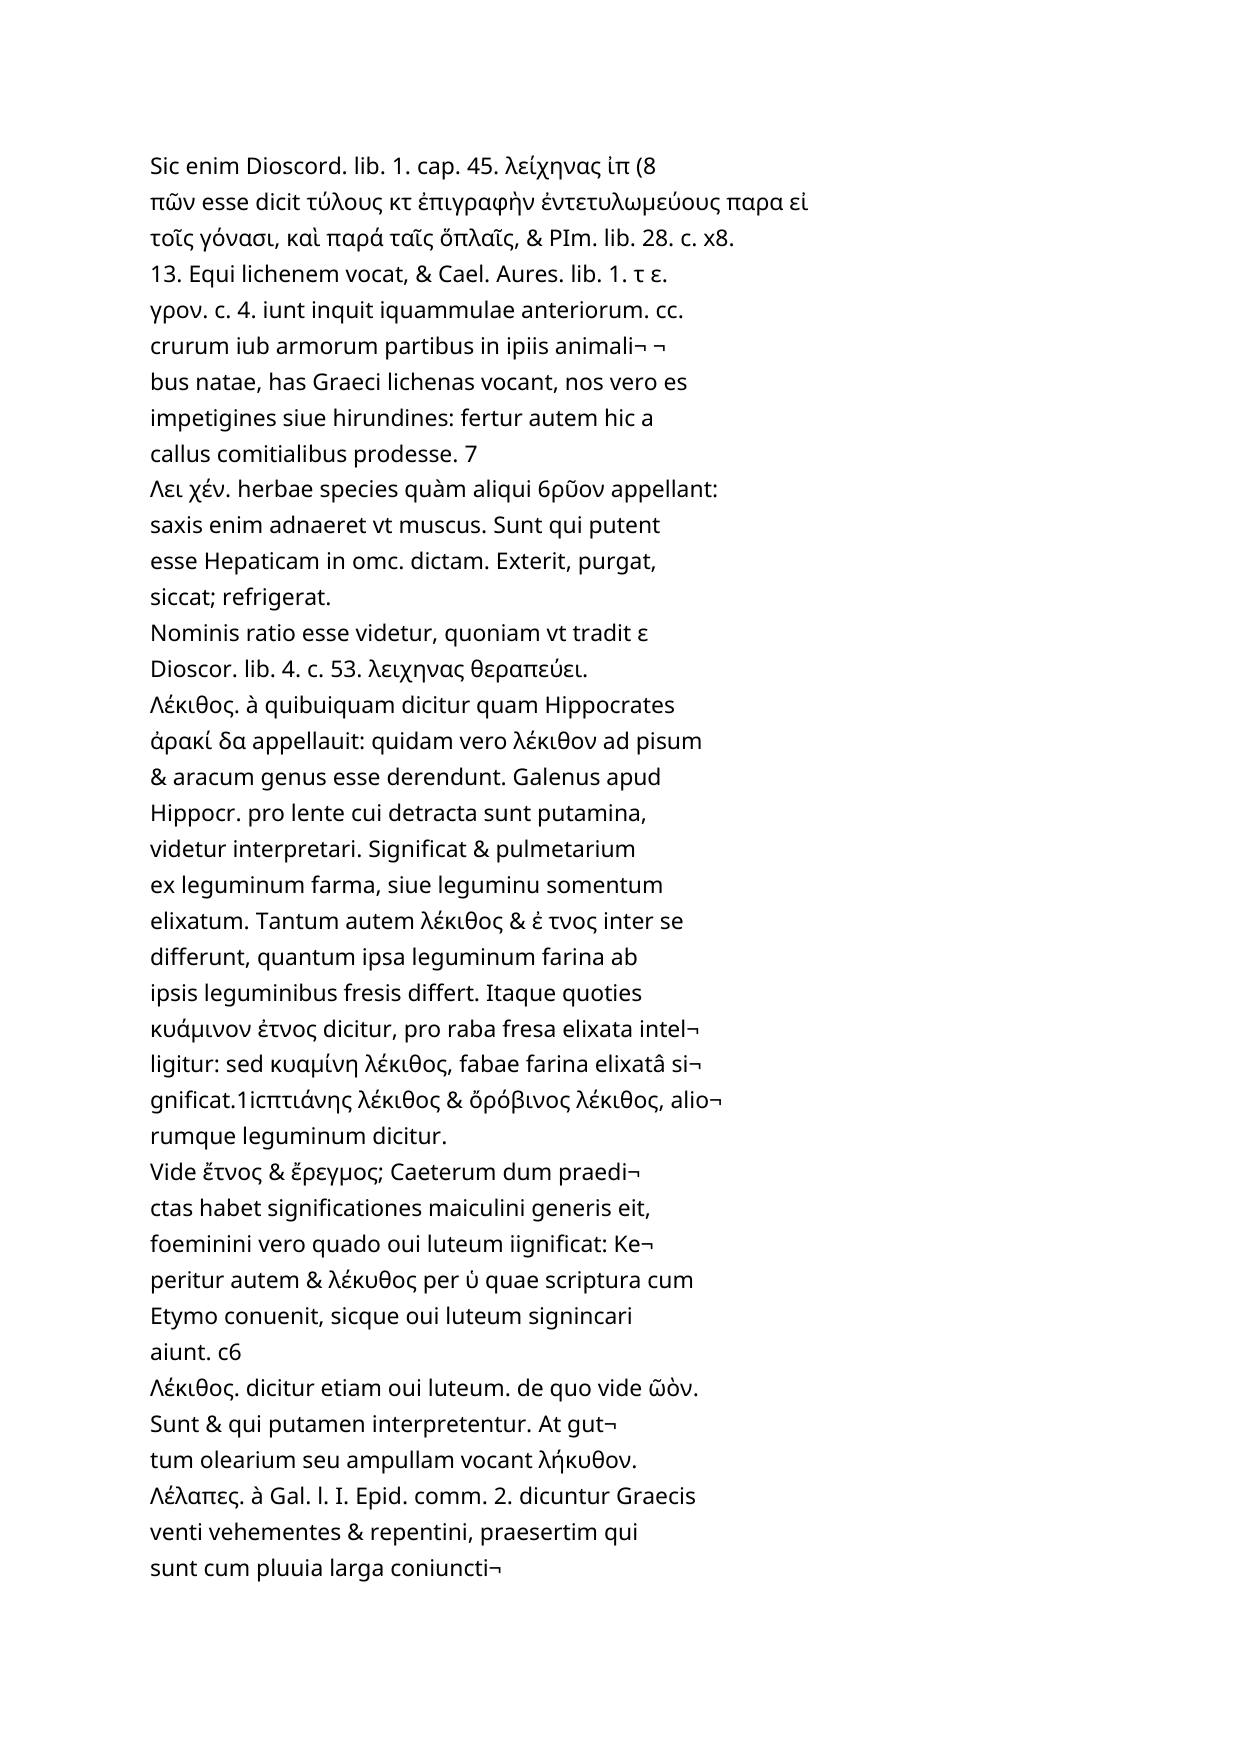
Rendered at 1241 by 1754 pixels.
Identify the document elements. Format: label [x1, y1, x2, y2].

text [150, 150, 1090, 1583]
